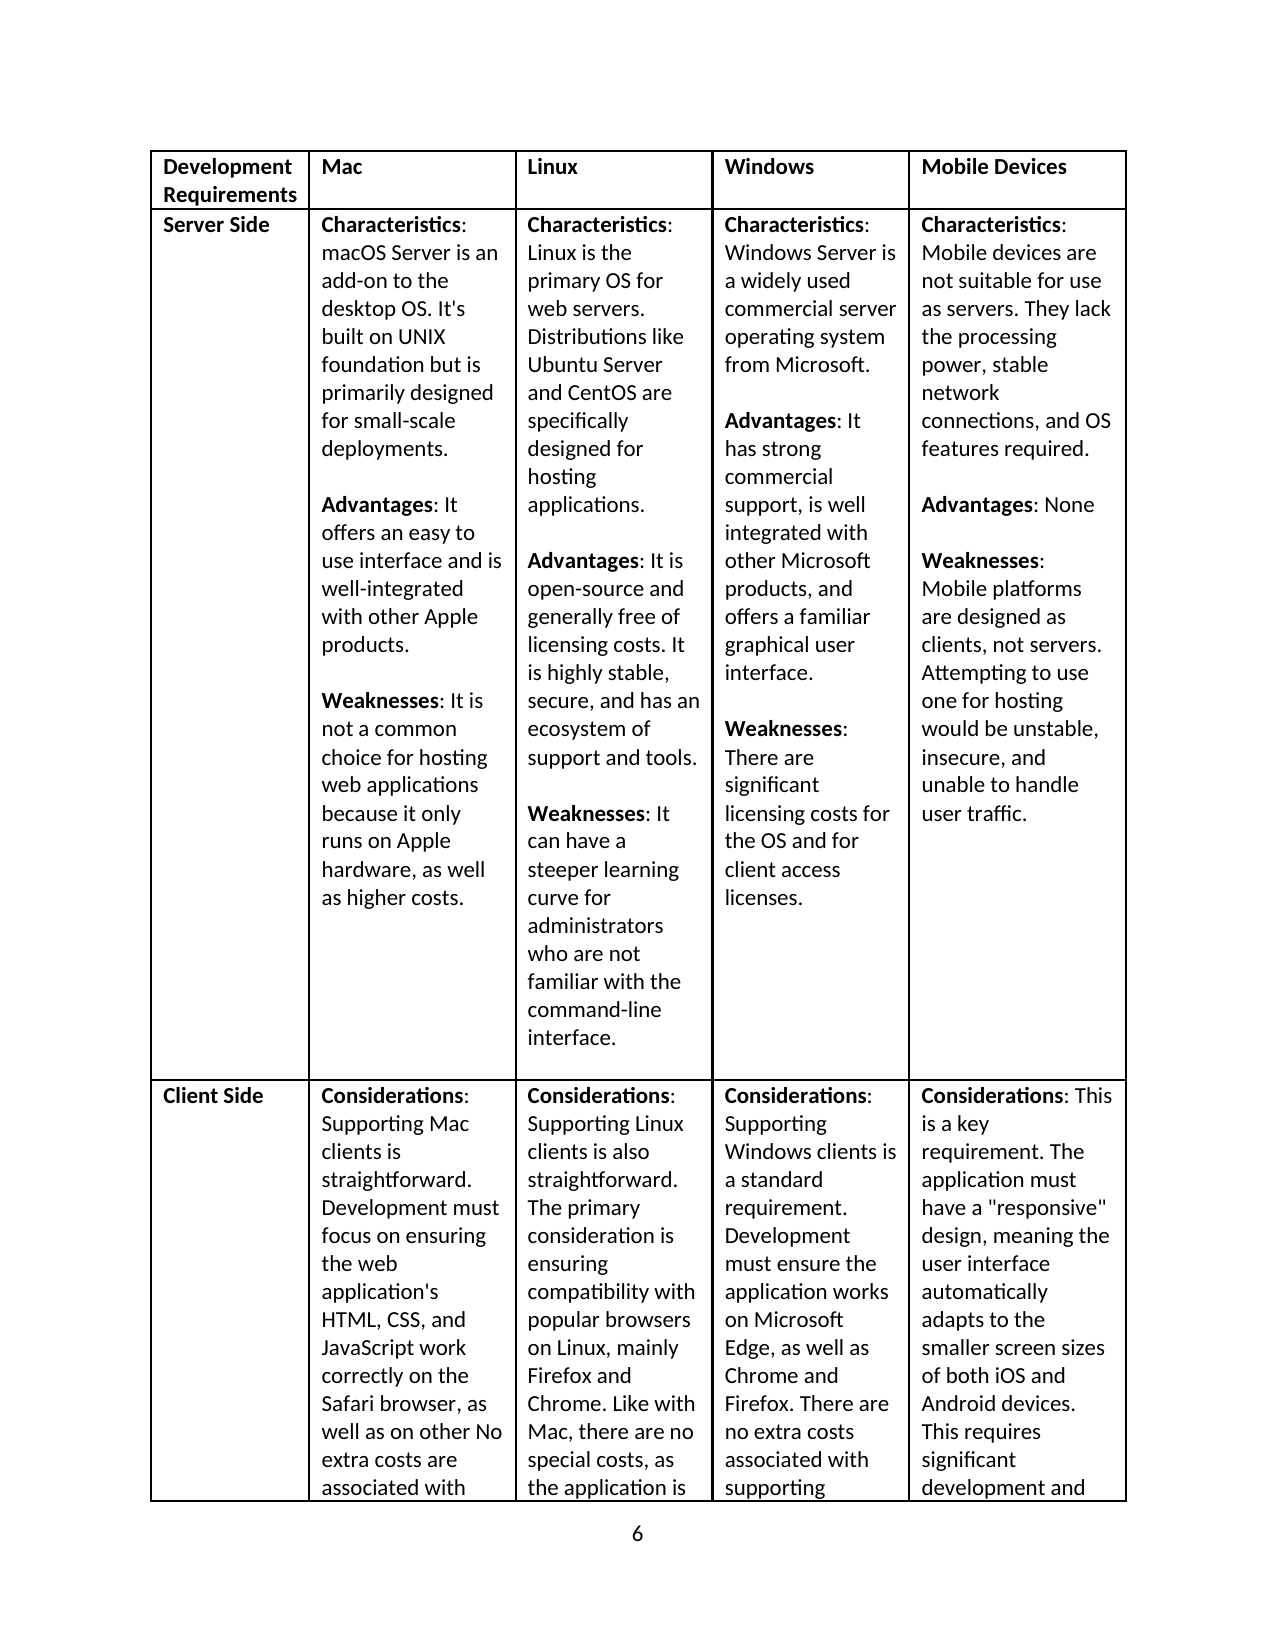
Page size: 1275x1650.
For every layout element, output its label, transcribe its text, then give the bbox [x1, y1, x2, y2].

table_cell Server Side [152, 210, 308, 1079]
table_cell Considerations: This is a key requirement. The application must have a "responsive" design, meaning the user interface automatically adapts to the smaller screen sizes of both iOS and Android devices. This requires significant development and testing effort to ensure a good user experience on touch screens. [910, 1081, 1125, 1500]
table_header Mobile Devices [910, 152, 1125, 208]
table_cell Characteristics: Linux is the primary OS for web servers. Distributions like Ubuntu Server and CentOS are specifically designed for hosting applications. Advantages: It is open-source and generally free of licensing costs. It is highly stable, secure, and has an ecosystem of support and tools. Weaknesses: It can have a steeper learning curve for administrators who are not familiar with the command-line interface. [517, 210, 711, 1079]
table_cell Considerations: Supporting Mac clients is straightforward. Development must focus on ensuring the web application's HTML, CSS, and JavaScript work correctly on the Safari browser, as well as on other No extra costs are associated with supporting Mac clients beyond standard web development and testing time. [310, 1081, 515, 1500]
table_header Mac [310, 152, 515, 208]
table_cell Client Side [152, 1081, 308, 1500]
table_header Windows [714, 152, 908, 208]
table_header Development Requirements [152, 152, 308, 208]
table_header Linux [517, 152, 711, 208]
table_cell Considerations: Supporting Windows clients is a standard requirement. Development must ensure the application works on Microsoft Edge, as well as Chrome and Firefox. There are no extra costs associated with supporting Windows as a client [714, 1081, 908, 1500]
table_cell Characteristics: Windows Server is a widely used commercial server operating system from Microsoft. Advantages: It has strong commercial support, is well integrated with other Microsoft products, and offers a familiar graphical user interface. Weaknesses: There are significant licensing costs for the OS and for client access licenses. [714, 210, 908, 1079]
table_cell Considerations: Supporting Linux clients is also straightforward. The primary consideration is ensuring compatibility with popular browsers on Linux, mainly Firefox and Chrome. Like with Mac, there are no special costs, as the application is web-based. [517, 1081, 711, 1500]
table_cell Characteristics: Mobile devices are not suitable for use as servers. They lack the processing power, stable network connections, and OS features required. Advantages: None Weaknesses: Mobile platforms are designed as clients, not servers. Attempting to use one for hosting would be unstable, insecure, and unable to handle user traffic. [910, 210, 1125, 1079]
table_cell Characteristics: macOS Server is an add-on to the desktop OS. It's built on UNIX foundation but is primarily designed for small-scale deployments. Advantages: It offers an easy to use interface and is well-integrated with other Apple products. Weaknesses: It is not a common choice for hosting web applications because it only runs on Apple hardware, as well as higher costs. [310, 210, 515, 1079]
